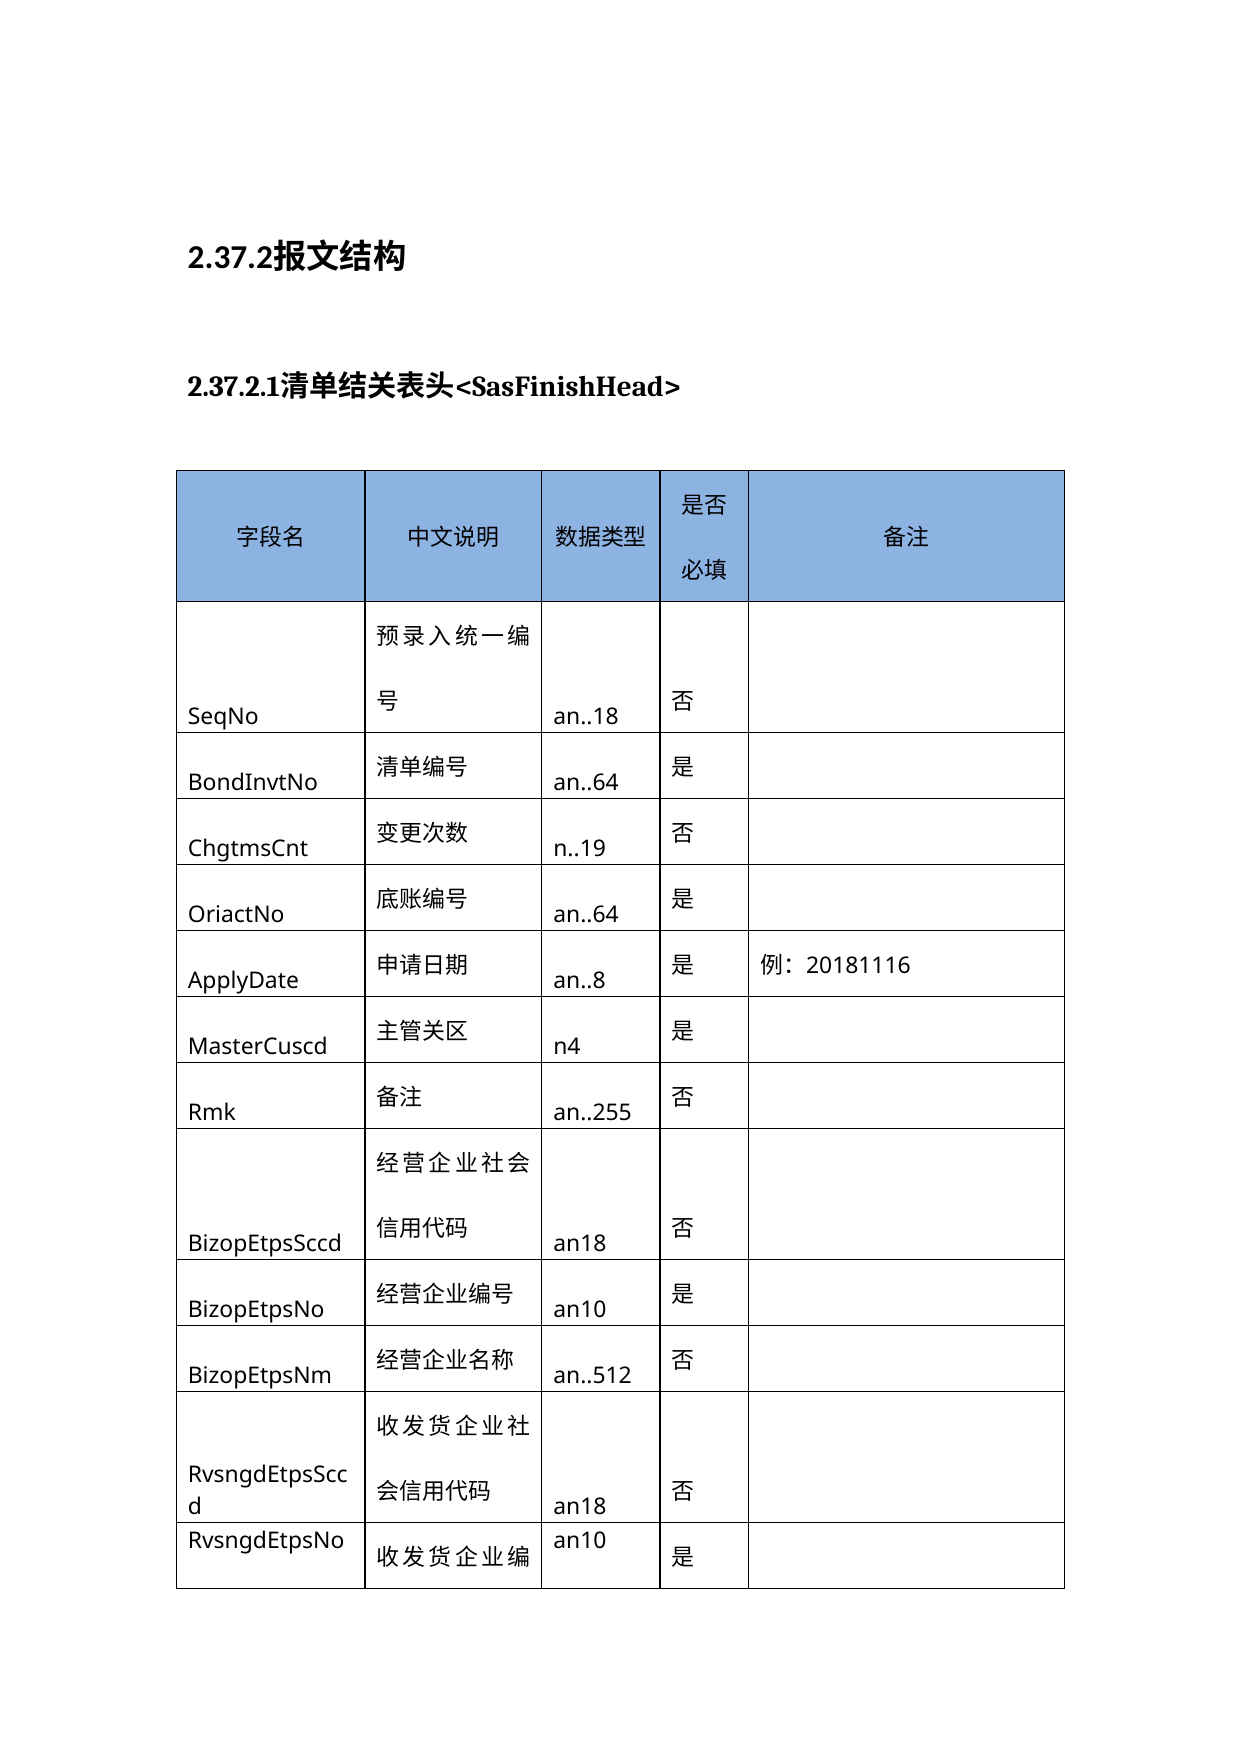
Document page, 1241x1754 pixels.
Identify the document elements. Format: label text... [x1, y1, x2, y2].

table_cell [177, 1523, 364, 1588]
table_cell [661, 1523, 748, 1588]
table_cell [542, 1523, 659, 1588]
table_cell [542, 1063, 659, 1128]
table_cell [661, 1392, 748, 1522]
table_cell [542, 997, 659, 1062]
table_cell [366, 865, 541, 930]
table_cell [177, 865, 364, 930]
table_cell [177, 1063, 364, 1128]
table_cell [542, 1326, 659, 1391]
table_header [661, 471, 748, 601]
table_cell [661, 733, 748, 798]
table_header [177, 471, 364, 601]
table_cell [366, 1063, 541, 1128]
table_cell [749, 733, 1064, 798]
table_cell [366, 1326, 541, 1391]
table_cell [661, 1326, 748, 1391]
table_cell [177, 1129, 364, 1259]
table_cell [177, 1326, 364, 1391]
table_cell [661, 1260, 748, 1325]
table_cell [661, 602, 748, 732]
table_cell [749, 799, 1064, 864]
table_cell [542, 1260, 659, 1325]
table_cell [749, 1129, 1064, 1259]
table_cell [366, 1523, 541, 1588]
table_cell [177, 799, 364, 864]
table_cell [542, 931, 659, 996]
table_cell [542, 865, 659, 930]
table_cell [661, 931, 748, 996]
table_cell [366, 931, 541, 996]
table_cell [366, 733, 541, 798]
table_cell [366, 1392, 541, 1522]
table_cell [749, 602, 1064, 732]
subtitle 报文结构 [187, 222, 1053, 287]
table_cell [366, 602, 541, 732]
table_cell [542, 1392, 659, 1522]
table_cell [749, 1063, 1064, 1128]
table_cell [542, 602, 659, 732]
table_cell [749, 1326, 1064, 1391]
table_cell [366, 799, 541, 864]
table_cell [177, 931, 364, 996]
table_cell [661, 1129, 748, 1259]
subtitle 清单结关表头<SasFinishHead> [187, 351, 1053, 416]
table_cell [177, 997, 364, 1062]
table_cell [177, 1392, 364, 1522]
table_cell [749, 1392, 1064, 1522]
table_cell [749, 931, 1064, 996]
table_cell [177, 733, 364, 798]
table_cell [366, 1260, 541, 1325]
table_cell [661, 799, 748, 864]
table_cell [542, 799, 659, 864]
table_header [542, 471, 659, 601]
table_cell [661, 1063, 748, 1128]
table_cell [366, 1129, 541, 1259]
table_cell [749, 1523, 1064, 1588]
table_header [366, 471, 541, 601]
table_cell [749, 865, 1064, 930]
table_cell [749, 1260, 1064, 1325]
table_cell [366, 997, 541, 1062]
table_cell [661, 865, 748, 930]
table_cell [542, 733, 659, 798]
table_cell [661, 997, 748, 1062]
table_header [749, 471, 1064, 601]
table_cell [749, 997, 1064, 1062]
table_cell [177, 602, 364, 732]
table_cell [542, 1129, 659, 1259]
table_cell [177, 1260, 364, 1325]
